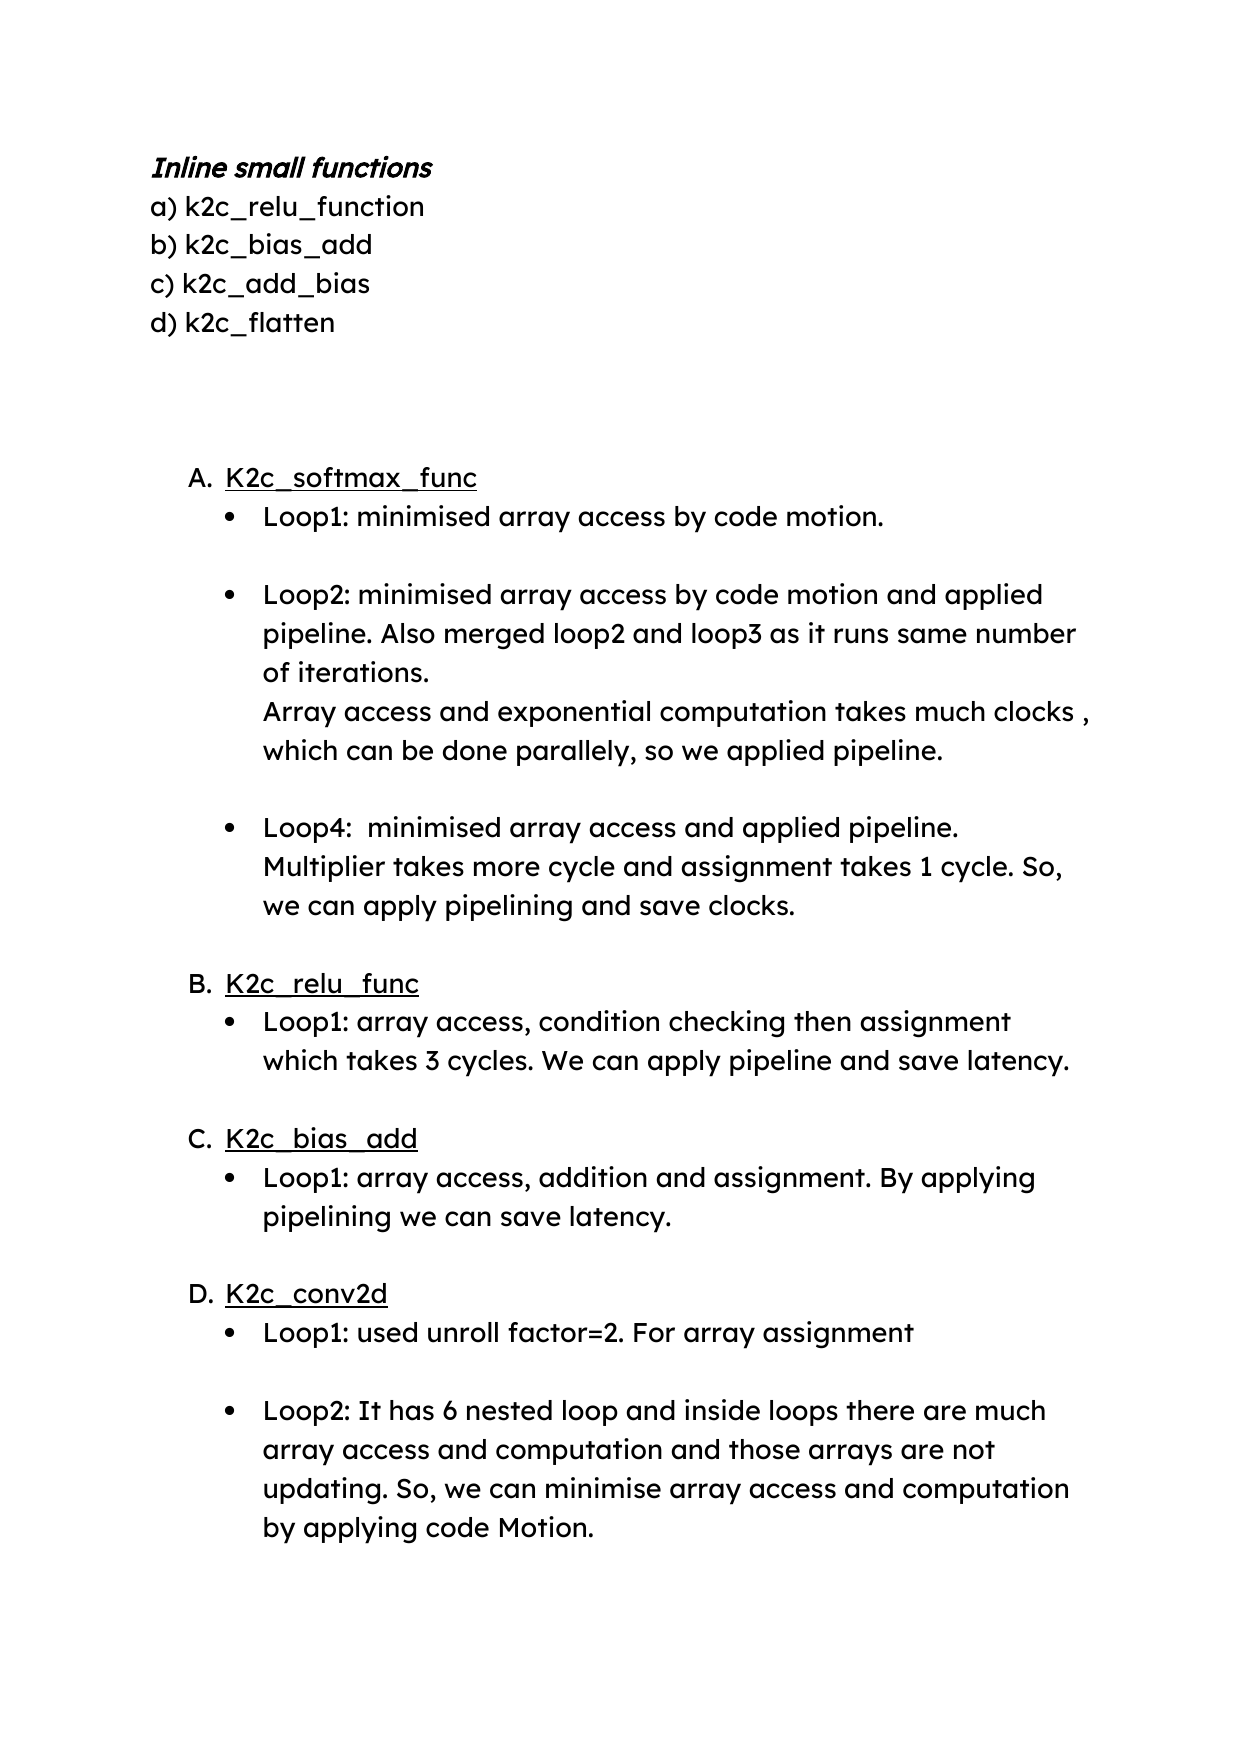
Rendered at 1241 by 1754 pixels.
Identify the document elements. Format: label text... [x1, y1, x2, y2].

text Array access and exponential computation takes much clocks , which can be done parallely, so we applied pipeline. [262, 694, 1090, 767]
list Loop1: array access, addition and assignment. By applying pipelining we can save latency. [225, 1160, 1090, 1233]
list Loop1: minimised array access by code motion. [225, 500, 1090, 533]
list Loop4: minimised array access and applied pipeline. [225, 811, 1090, 844]
text Multiplier takes more cycle and assignment takes 1 cycle. So, we can apply pipelining and save clocks. [262, 849, 1090, 922]
text c) k2c_add_bias [150, 267, 1090, 300]
list Loop2: It has 6 nested loop and inside loops there are much array access and computation and those arrays are not updating. So, we can minimise array access and computation by applying code Motion. [225, 1393, 1090, 1544]
text a) k2c_relu_function [150, 189, 1090, 223]
text Inline small functions [150, 150, 1090, 184]
list K2c_softmax_func [187, 461, 1090, 495]
list Loop1: used unroll factor=2. For array assignment [225, 1316, 1090, 1349]
list K2c_relu_func [187, 966, 1090, 1000]
list Loop2: minimised array access by code motion and applied pipeline. Also merged loop2 and loop3 as it runs same number of iterations. [225, 577, 1090, 689]
list K2c_conv2d [187, 1277, 1090, 1311]
text b) k2c_bias_add [150, 228, 1090, 262]
list K2c_bias_add [187, 1121, 1090, 1155]
list Loop1: array access, condition checking then assignment which takes 3 cycles. We can apply pipeline and save latency. [225, 1005, 1090, 1077]
text d) k2c_flatten [150, 305, 1090, 339]
